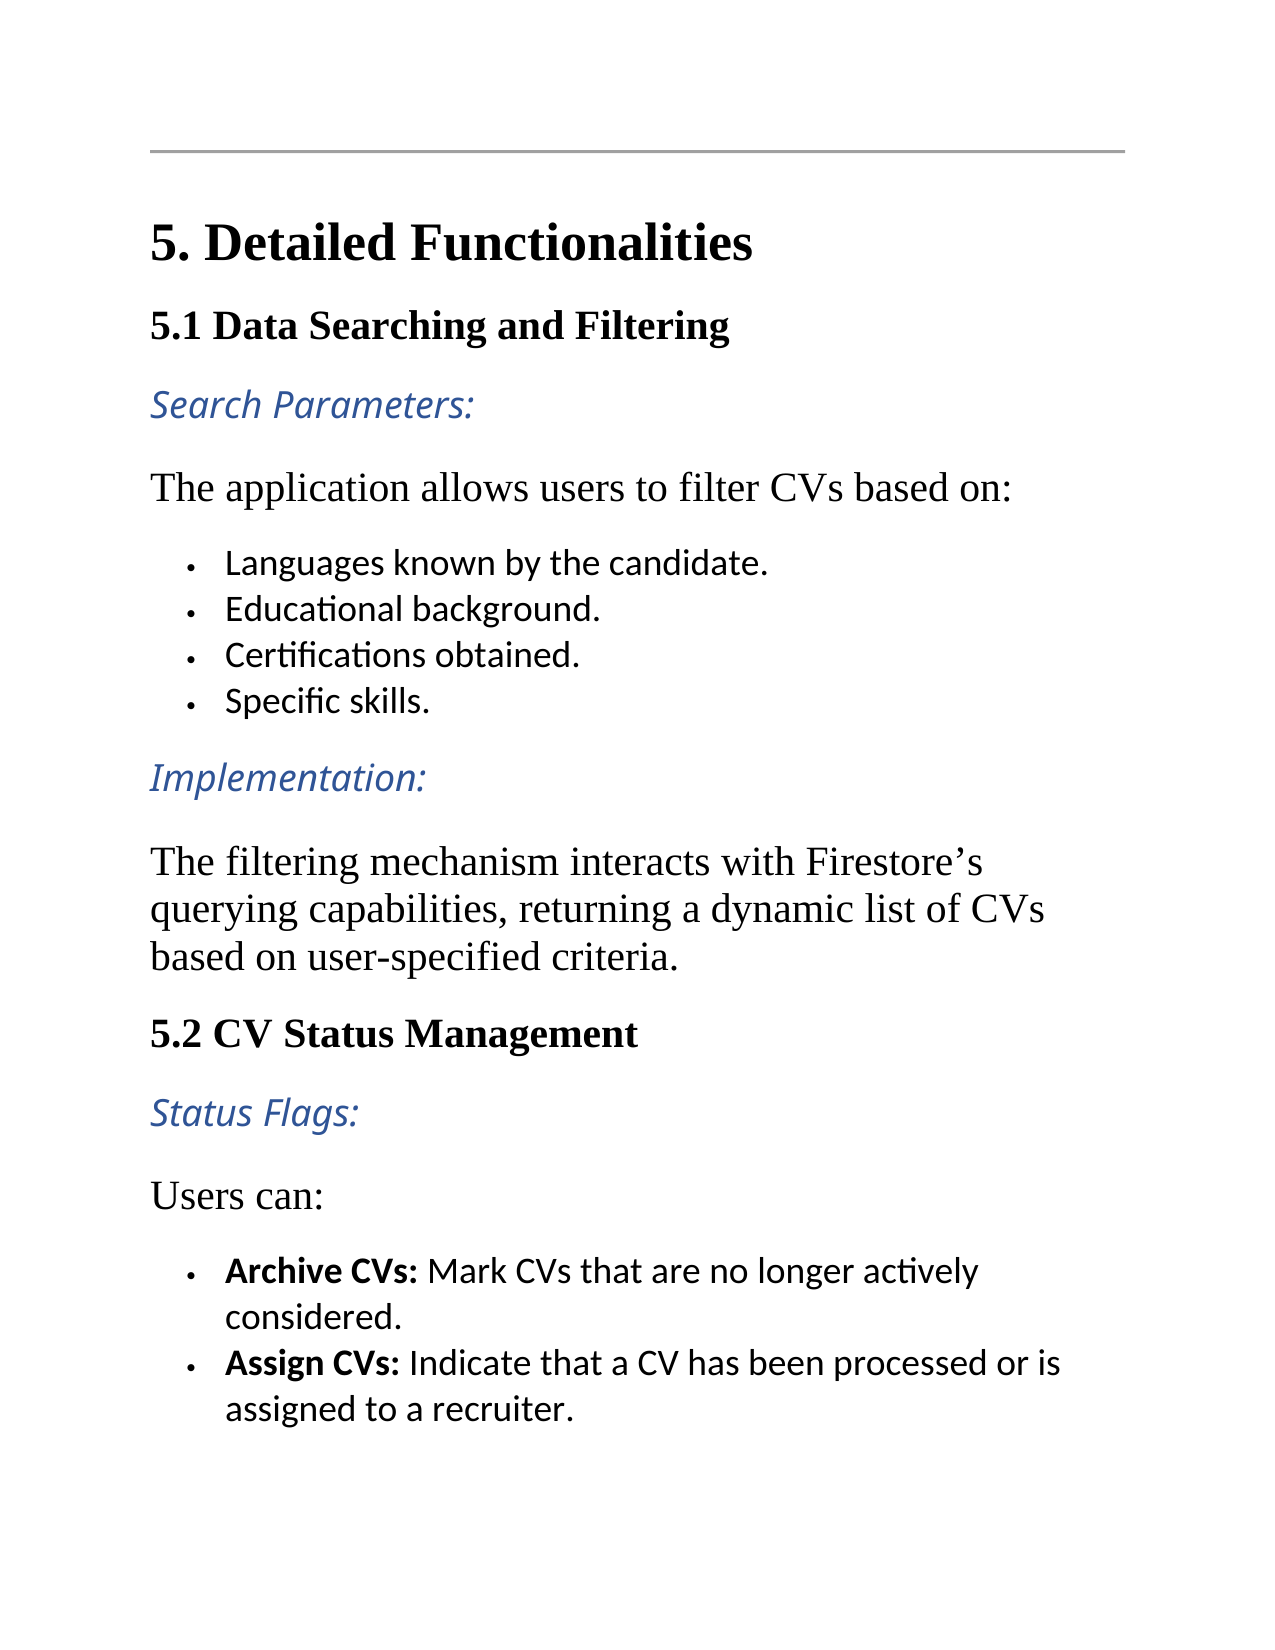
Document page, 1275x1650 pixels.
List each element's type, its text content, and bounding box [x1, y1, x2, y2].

list Certifications obtained. [187, 631, 1125, 677]
subtitle 5.1 Data Searching and Filtering [150, 301, 1125, 349]
subtitle Search Parameters: [150, 378, 1125, 429]
list Specific skills. [187, 677, 1125, 723]
subtitle 5.2 CV Status Management [150, 1009, 1125, 1057]
subtitle Status Flags: [150, 1086, 1125, 1137]
text The filtering mechanism interacts with Firestore’s querying capabilities, returning a dynamic list of CVs based on user-specified criteria. [150, 836, 1125, 980]
subtitle 5. Detailed Functionalities [150, 209, 1125, 272]
list Languages known by the candidate. [187, 539, 1125, 585]
subtitle Implementation: [150, 752, 1125, 803]
list Archive CVs: Mark CVs that are no longer actively considered. [187, 1247, 1125, 1339]
list Assign CVs: Indicate that a CV has been processed or is assigned to a recruiter. [187, 1339, 1125, 1431]
text Users can: [150, 1170, 1125, 1218]
list Educational background. [187, 585, 1125, 631]
text The application allows users to filter CVs based on: [150, 462, 1125, 510]
